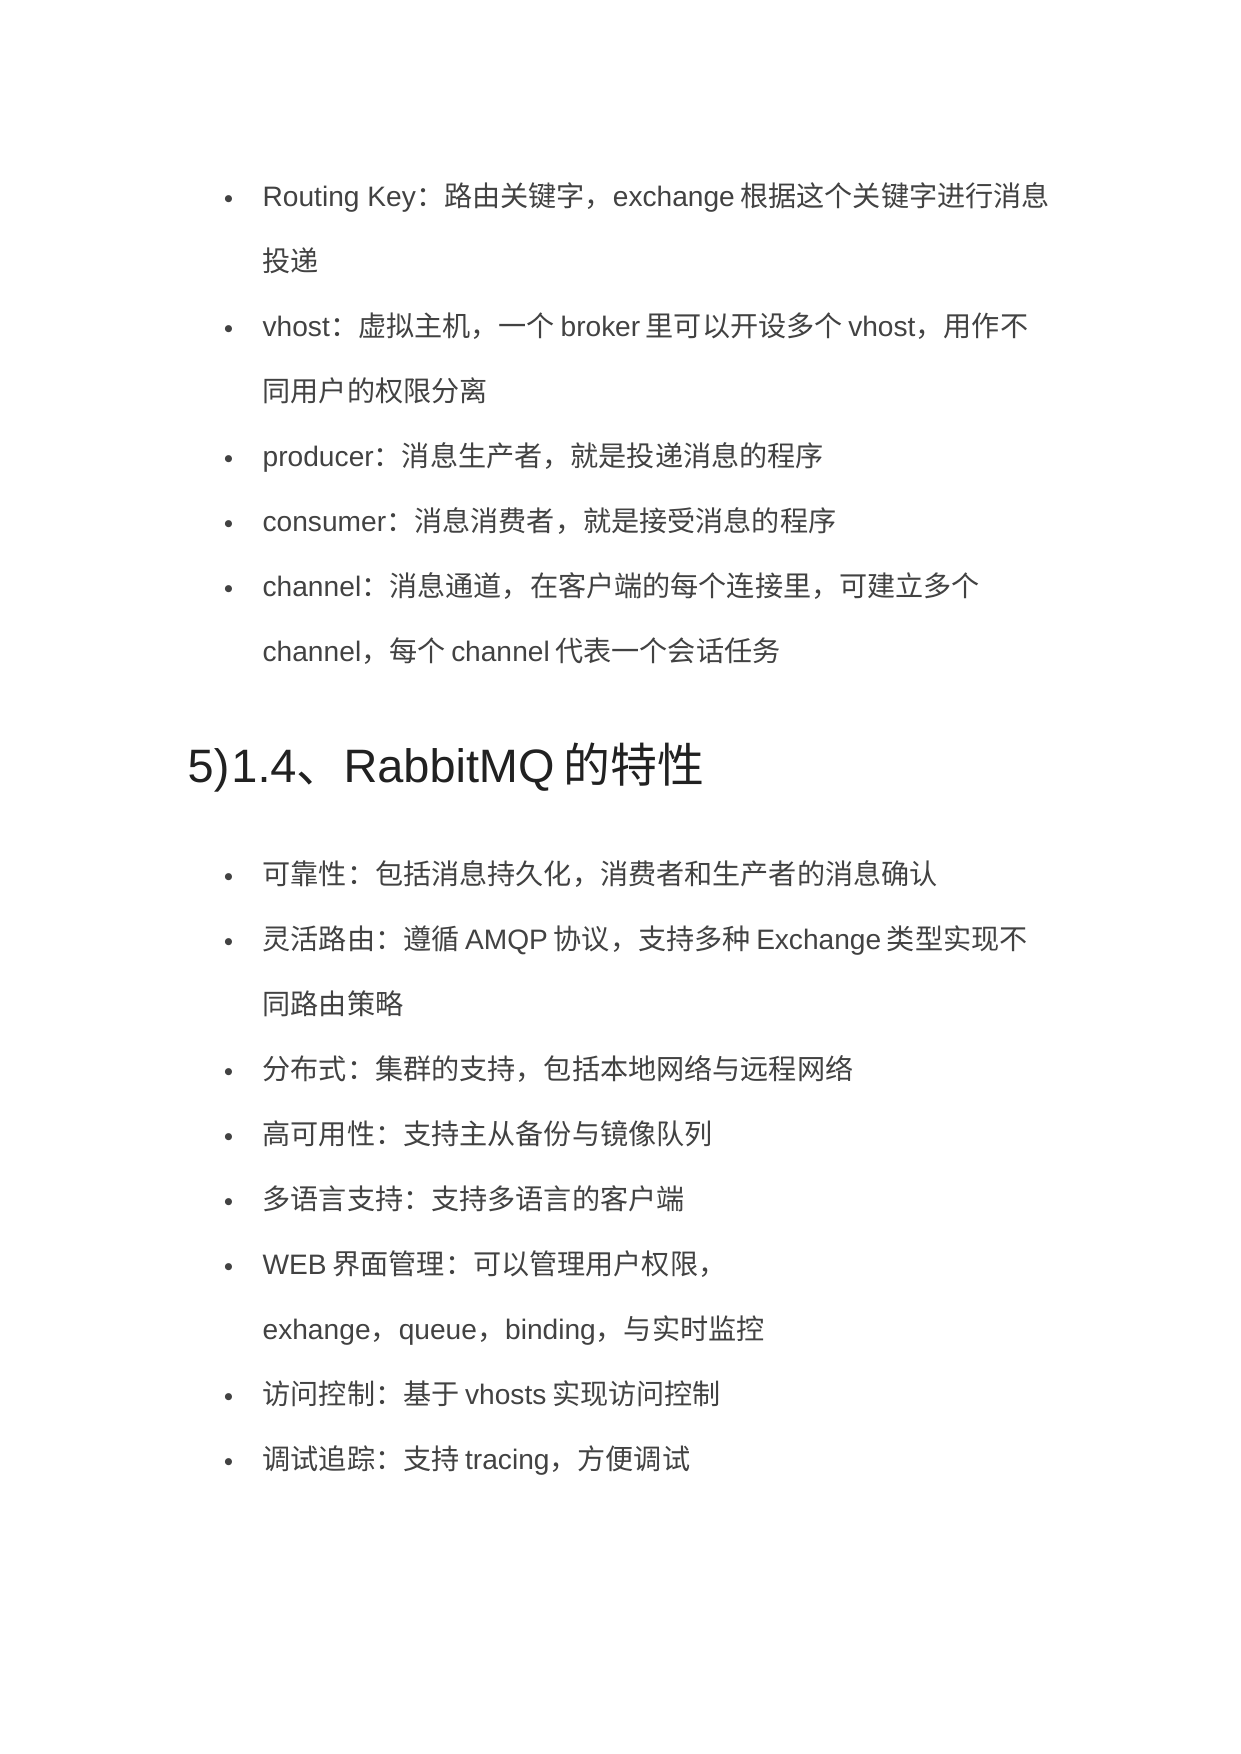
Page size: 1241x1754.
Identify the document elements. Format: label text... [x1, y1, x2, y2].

list vhost：虚拟主机，一个broker里可以开设多个vhost，用作不同用户的权限分离 [225, 292, 1053, 422]
list 可靠性：包括消息持久化，消费者和生产者的消息确认 [225, 840, 1053, 905]
list 1.4、RabbitMQ的特性 [187, 713, 1053, 811]
list 调试追踪：支持tracing，方便调试 [225, 1425, 1053, 1490]
list channel：消息通道，在客户端的每个连接里，可建立多个channel，每个channel代表一个会话任务 [225, 552, 1053, 682]
list WEB界面管理：可以管理用户权限，exhange，queue，binding，与实时监控 [225, 1230, 1053, 1360]
list Routing Key：路由关键字，exchange根据这个关键字进行消息投递 [225, 162, 1053, 292]
list 多语言支持：支持多语言的客户端 [225, 1165, 1053, 1230]
list producer：消息生产者，就是投递消息的程序 [225, 422, 1053, 487]
list 灵活路由：遵循AMQP协议，支持多种Exchange类型实现不同路由策略 [225, 905, 1053, 1035]
list 访问控制：基于vhosts实现访问控制 [225, 1360, 1053, 1425]
list consumer：消息消费者，就是接受消息的程序 [225, 487, 1053, 552]
list 高可用性：支持主从备份与镜像队列 [225, 1100, 1053, 1165]
list 分布式：集群的支持，包括本地网络与远程网络 [225, 1035, 1053, 1100]
